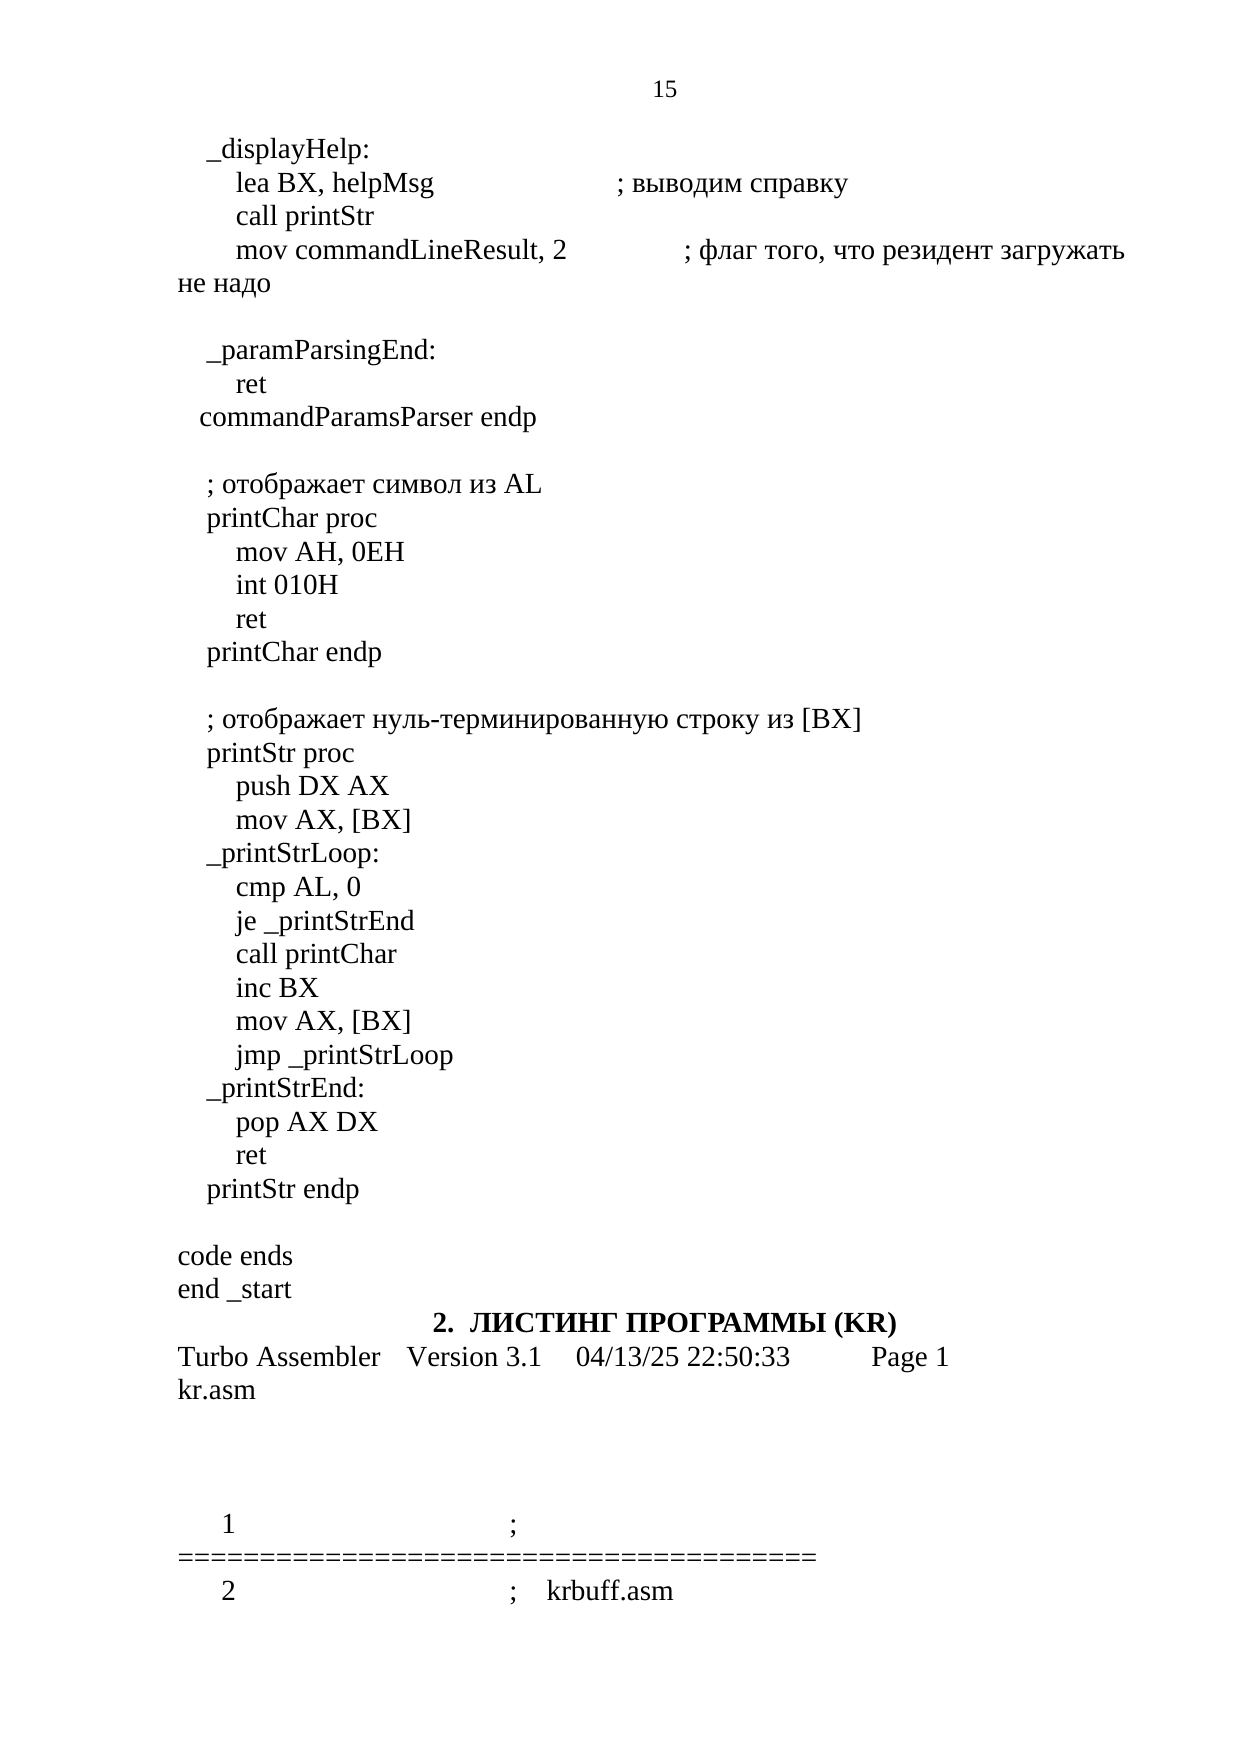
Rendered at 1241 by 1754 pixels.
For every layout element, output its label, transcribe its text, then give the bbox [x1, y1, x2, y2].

text jmp _printStrLoop [177, 1037, 1152, 1070]
text mov commandLineResult, 2 ; флаг того, что резидент загружать не надо [177, 232, 1152, 299]
text lea BX, helpMsg ; выводим справку [177, 165, 1152, 198]
text Turbo Assembler Version 3.1 04/13/25 22:50:33 Page 1 [177, 1339, 1152, 1372]
text je _printStrEnd [177, 903, 1152, 936]
text printChar proc [177, 500, 1152, 534]
text ret [177, 601, 1152, 634]
text ret [177, 366, 1152, 399]
text ret [177, 1137, 1152, 1171]
text printStr proc [177, 735, 1152, 768]
text mov AX, [BX] [177, 1003, 1152, 1037]
text cmp AL, 0 [177, 869, 1152, 903]
text push DX AX [177, 768, 1152, 802]
text ; отображает нуль-терминированную строку из [BX] [177, 701, 1152, 735]
text call printChar [177, 936, 1152, 970]
text int 010H [177, 567, 1152, 601]
text end _start [177, 1272, 1152, 1305]
text call printStr [177, 198, 1152, 232]
text 1 ; ======================================= [177, 1506, 1152, 1573]
text printChar endp [177, 634, 1152, 668]
text pop AX DX [177, 1104, 1152, 1137]
text _printStrLoop: [177, 836, 1152, 869]
subtitle Листинг Программы (KR) [177, 1305, 1152, 1339]
text 2 ; krbuff.asm [177, 1573, 1152, 1607]
text kr.asm [177, 1372, 1152, 1406]
text _printStrEnd: [177, 1070, 1152, 1104]
text commandParamsParser endp [177, 399, 1152, 433]
text _paramParsingEnd: [177, 332, 1152, 366]
text _displayHelp: [177, 131, 1152, 165]
text inc BX [177, 970, 1152, 1003]
text printStr endp [177, 1171, 1152, 1204]
text mov AX, [BX] [177, 802, 1152, 836]
text code ends [177, 1238, 1152, 1272]
text ; отображает символ из AL [177, 467, 1152, 500]
text mov AH, 0EH [177, 534, 1152, 567]
